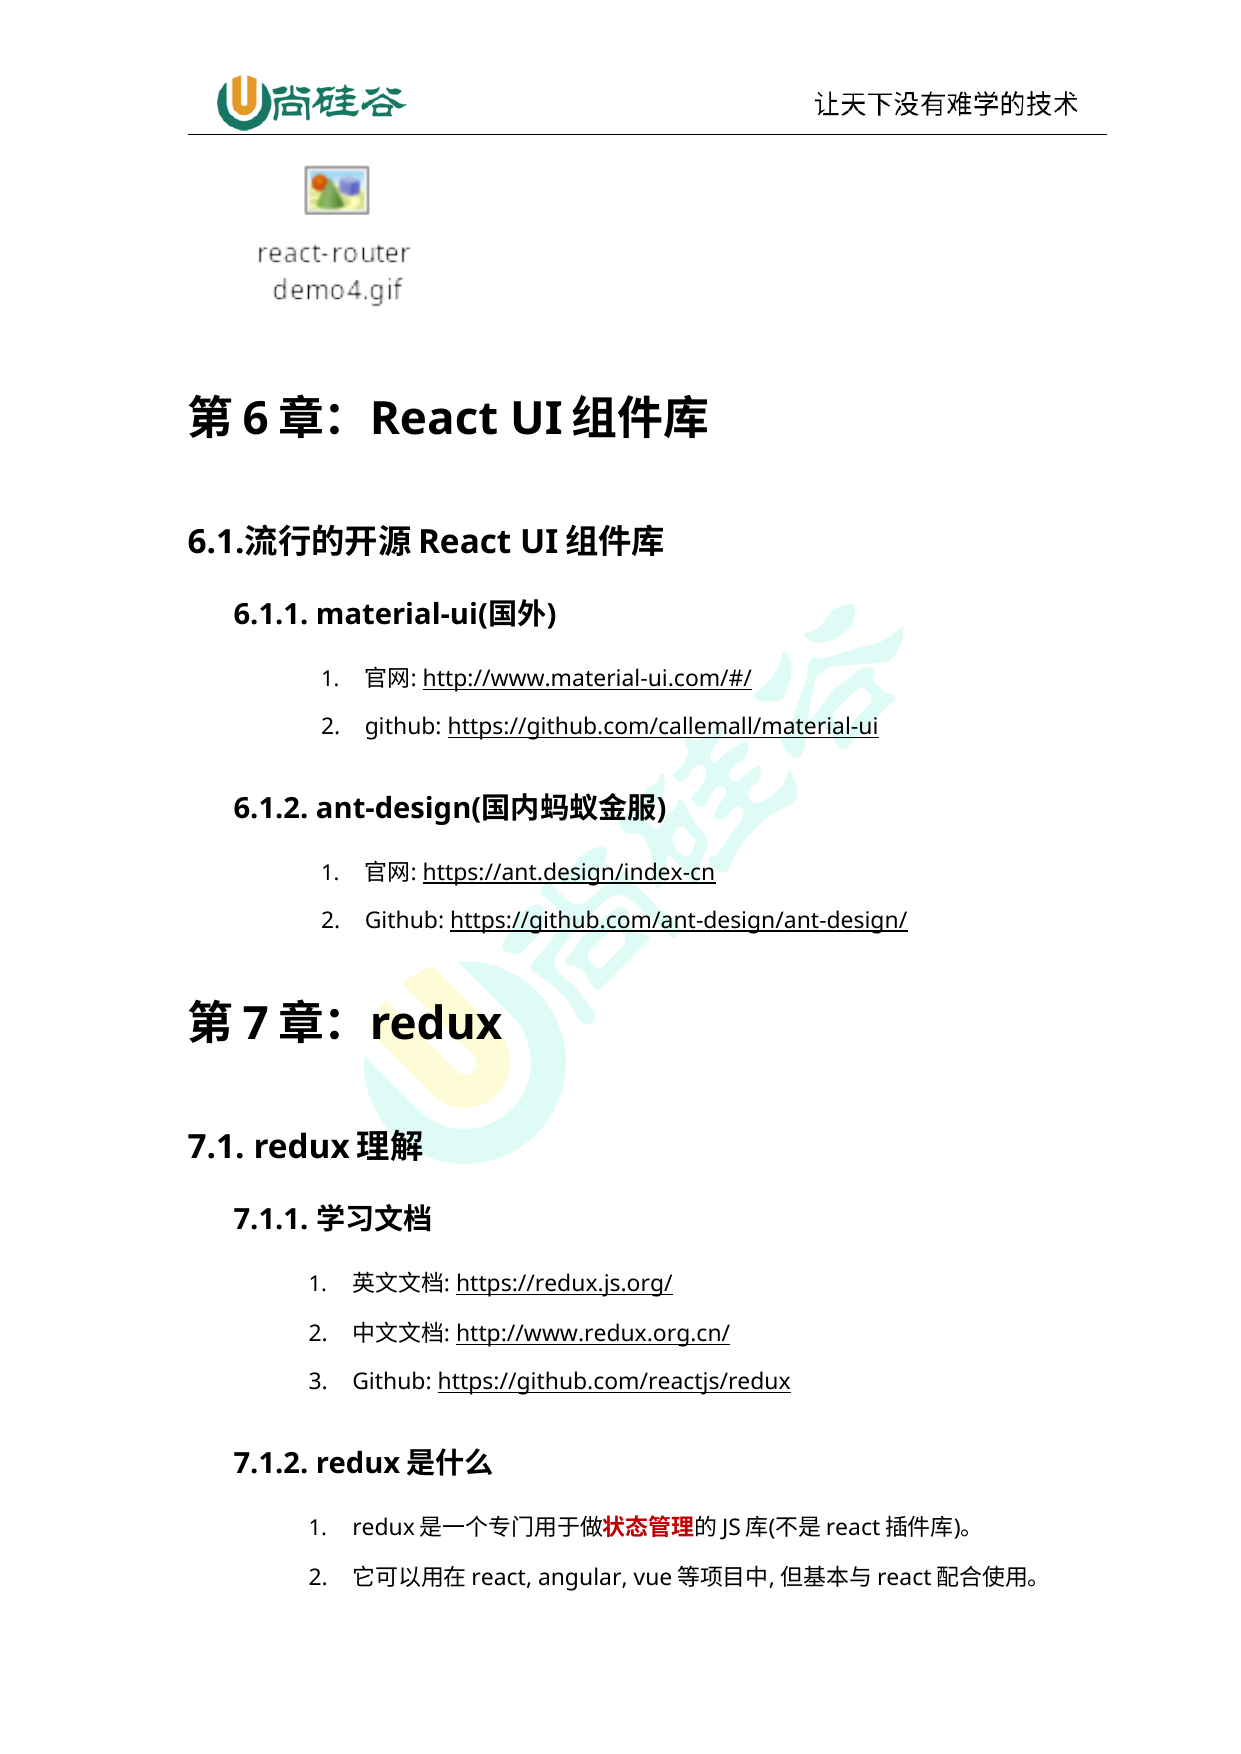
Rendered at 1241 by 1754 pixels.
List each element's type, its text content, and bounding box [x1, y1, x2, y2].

text 第7章：redux [187, 986, 1107, 1053]
subtitle 6.1.2. ant-design(国内蚂蚁金服) [233, 784, 1107, 827]
subtitle 7.1.1. 学习文档 [233, 1196, 1107, 1238]
picture [215, 73, 1080, 132]
list github: https://github.com/callemall/material-ui [321, 710, 1107, 742]
list 它可以用在react, angular, vue等项目中, 但基本与react配合使用。 [308, 1559, 1107, 1592]
text 第6章：React UI组件库 [187, 381, 1107, 448]
list 中文文档: http://www.redux.org.cn/ [308, 1315, 1107, 1348]
subtitle 6.1.1. material-ui(国外) [233, 591, 1107, 633]
subtitle 7.1.2. redux是什么 [233, 1439, 1107, 1482]
list Github: https://github.com/reactjs/redux [308, 1365, 1107, 1396]
list 官网: https://ant.design/index-cn [321, 854, 1107, 887]
list redux是一个专门用于做状态管理的JS库(不是react插件库)。 [308, 1509, 1107, 1542]
subtitle 7.1. redux理解 [187, 1120, 1107, 1169]
list 官网: http://www.material-ui.com/#/ [321, 660, 1107, 694]
subtitle 6.1.流行的开源React UI组件库 [187, 515, 1107, 564]
list 英文文档: https://redux.js.org/ [308, 1265, 1107, 1298]
list Github: https://github.com/ant-design/ant-design/ [321, 904, 1107, 935]
